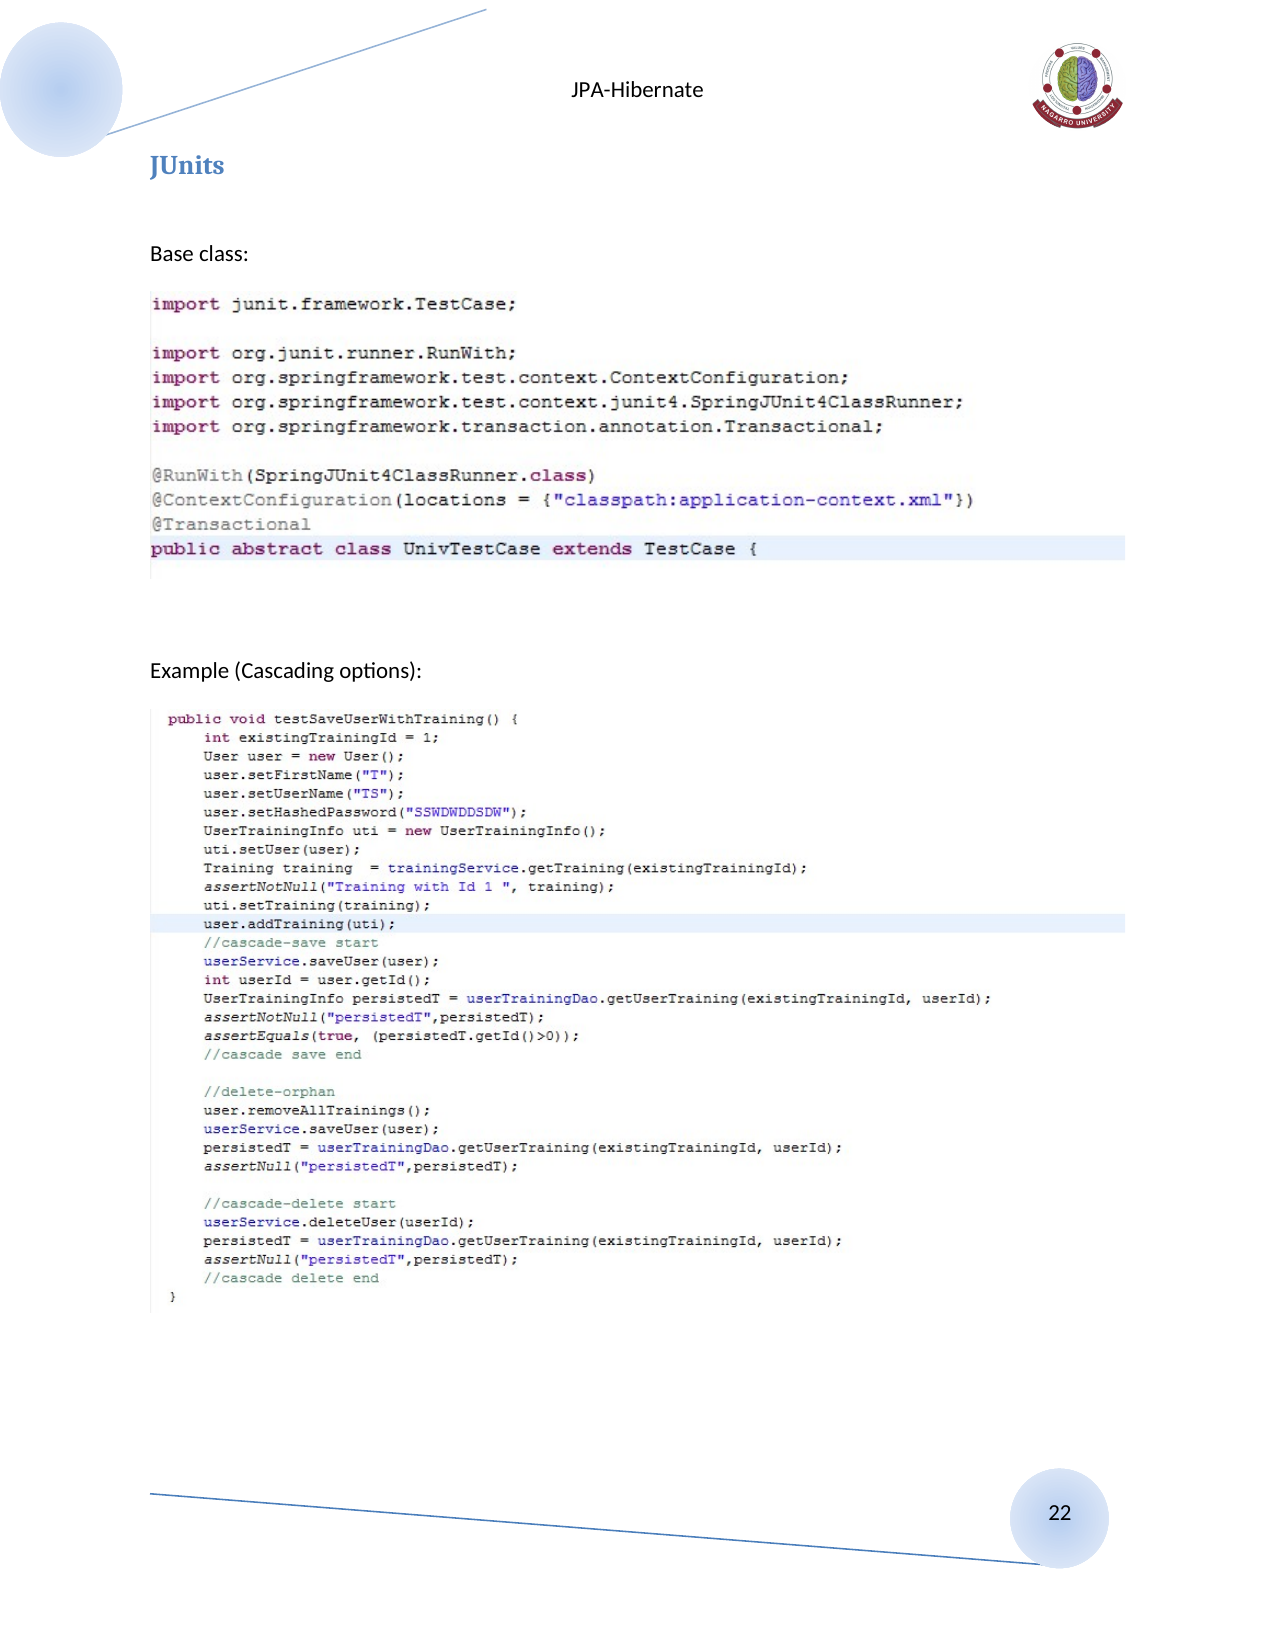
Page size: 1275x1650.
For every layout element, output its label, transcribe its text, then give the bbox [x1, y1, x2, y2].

text Base class: [150, 239, 1125, 267]
picture [1028, 40, 1127, 132]
subtitle JUnits [150, 150, 1125, 181]
picture [150, 291, 1125, 579]
picture [150, 709, 1125, 1313]
text Example (Cascading options): [150, 656, 1125, 684]
